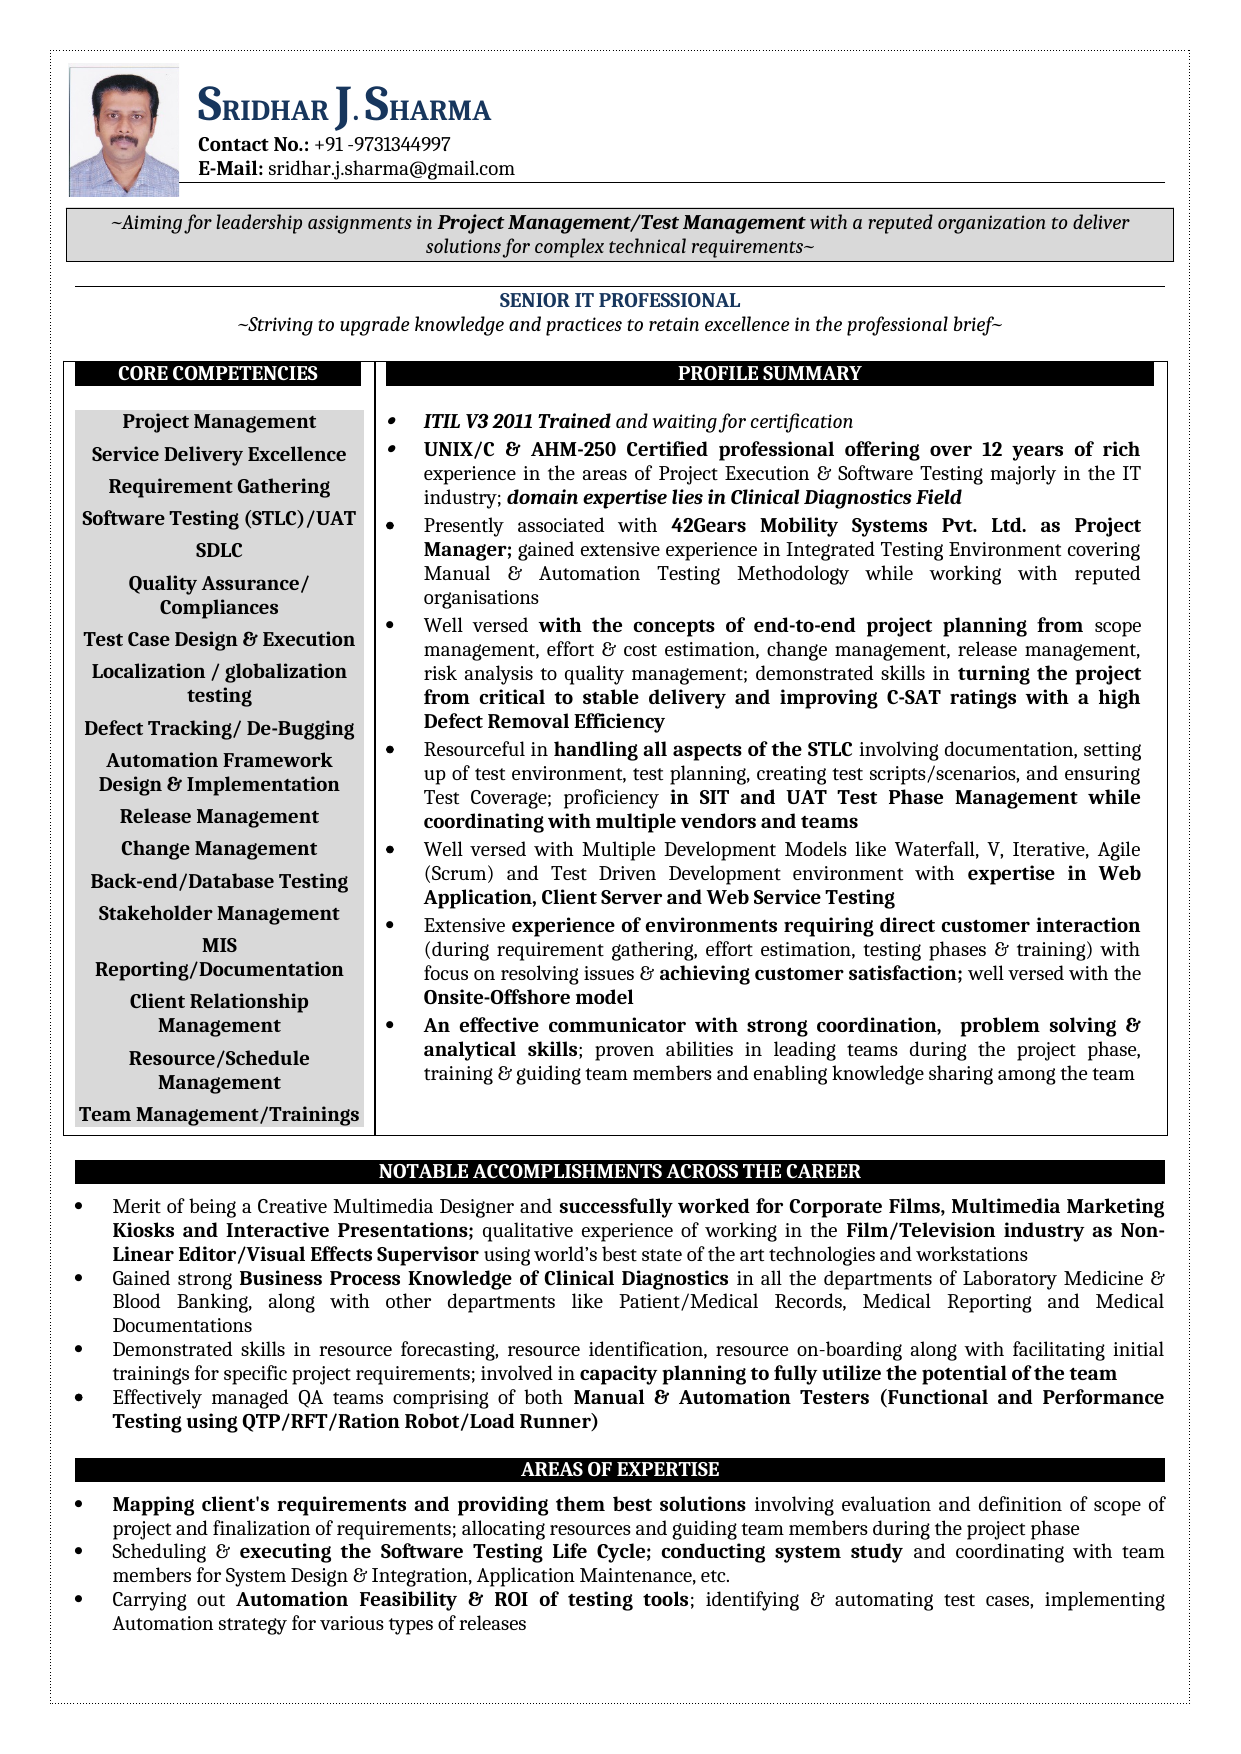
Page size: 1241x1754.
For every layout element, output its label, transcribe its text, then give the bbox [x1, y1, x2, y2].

text ~Aiming for leadership assignments in Project Management/Test Management with a reputed organization to deliver solutions for complex technical requirements~ [67, 209, 1173, 261]
list Effectively managed QA teams comprising of both Manual & Automation Testers (Functional and Performance Testing using QTP/RFT/Ration Robot/Load Runner) [75, 1386, 1165, 1434]
text NOTABLE ACCOMPLISHMENTS ACROSS THE CAREER [75, 1160, 1165, 1184]
text SENIOR IT PROFESSIONAL [75, 287, 1165, 313]
text AREAS OF EXPERTISE [75, 1458, 1165, 1482]
list Demonstrated skills in resource forecasting, resource identification, resource on-boarding along with facilitating initial trainings for specific project requirements; involved in capacity planning to fully utilize the potential of the team [75, 1338, 1165, 1386]
table_header PROFILE SUMMARY ITIL V3 2011 Trained and waiting for certification UNIX/C & AHM-250 Certified professional offering over 12 years of rich experience in the areas of Project Execution & Software Testing majorly in the IT industry; domain expertise lies in Clinical Diagnostics Field Presently associated with 42Gears Mobility Systems Pvt. Ltd. as Project Manager; gained extensive experience in Integrated Testing Environment covering Manual & Automation Testing Methodology while working with reputed organisations Well versed with the concepts of end-to-end project planning from scope management, effort & cost estimation, change management, release management, risk analysis to quality management; demonstrated skills in turning the project from critical to stable delivery and improving C-SAT ratings with a high Defect Removal Efficiency Resourceful in handling all aspects of the STLC involving documentation, setting up of test environment, test planning, creating test scripts/scenarios, and ensuring Test Coverage; proficiency in SIT and UAT Test Phase Management while coordinating with multiple vendors and teams Well versed with Multiple Development Models like Waterfall, V, Iterative, Agile (Scrum) and Test Driven Development environment with expertise in Web Application, Client Server and Web Service Testing Extensive experience of environments requiring direct customer interaction (during requirement gathering, effort estimation, testing phases & training) with focus on resolving issues & achieving customer satisfaction; well versed with the Onsite-Offshore model An effective communicator with strong coordination, problem solving & analytical skills; proven abilities in leading teams during the project phase, training & guiding team members and enabling knowledge sharing among the team [376, 362, 1167, 1135]
list Carrying out Automation Feasibility & ROI of testing tools; identifying & automating test cases, implementing Automation strategy for various types of releases [75, 1588, 1165, 1636]
text SRIDHAR J. SHARMA [179, 75, 1165, 132]
list Gained strong Business Process Knowledge of Clinical Diagnostics in all the departments of Laboratory Medicine & Blood Banking, along with other departments like Patient/Medical Records, Medical Reporting and Medical Documentations [75, 1266, 1165, 1338]
list Merit of being a Creative Multimedia Designer and successfully worked for Corporate Films, Multimedia Marketing Kiosks and Interactive Presentations; qualitative experience of working in the Film/Television industry as Non-Linear Editor/Visual Effects Supervisor using world’s best state of the art technologies and workstations [75, 1194, 1165, 1266]
text ~Striving to upgrade knowledge and practices to retain excellence in the professional brief~ [75, 313, 1165, 337]
list Mapping client's requirements and providing them best solutions involving evaluation and definition of scope of project and finalization of requirements; allocating resources and guiding team members during the project phase [75, 1492, 1165, 1540]
list Scheduling & executing the Software Testing Life Cycle; conducting system study and coordinating with team members for System Design & Integration, Application Maintenance, etc. [75, 1540, 1165, 1588]
table_header CORE COMPETENCIES Project Management Service Delivery Excellence Requirement Gathering Software Testing (STLC)/UAT SDLC Quality Assurance/ Compliances Test Case Design & Execution Localization / globalization testing Defect Tracking/ De-Bugging Automation Framework Design & Implementation Release Management Change Management Back-end/Database Testing Stakeholder Management MIS Reporting/Documentation Client Relationship Management Resource/Schedule Management Team Management/Trainings [64, 362, 374, 1135]
text Contact No.: +91 -9731344997 [179, 132, 1165, 156]
picture [66, 63, 179, 195]
text E-Mail: sridhar.j.sharma@gmail.com [179, 156, 1165, 182]
